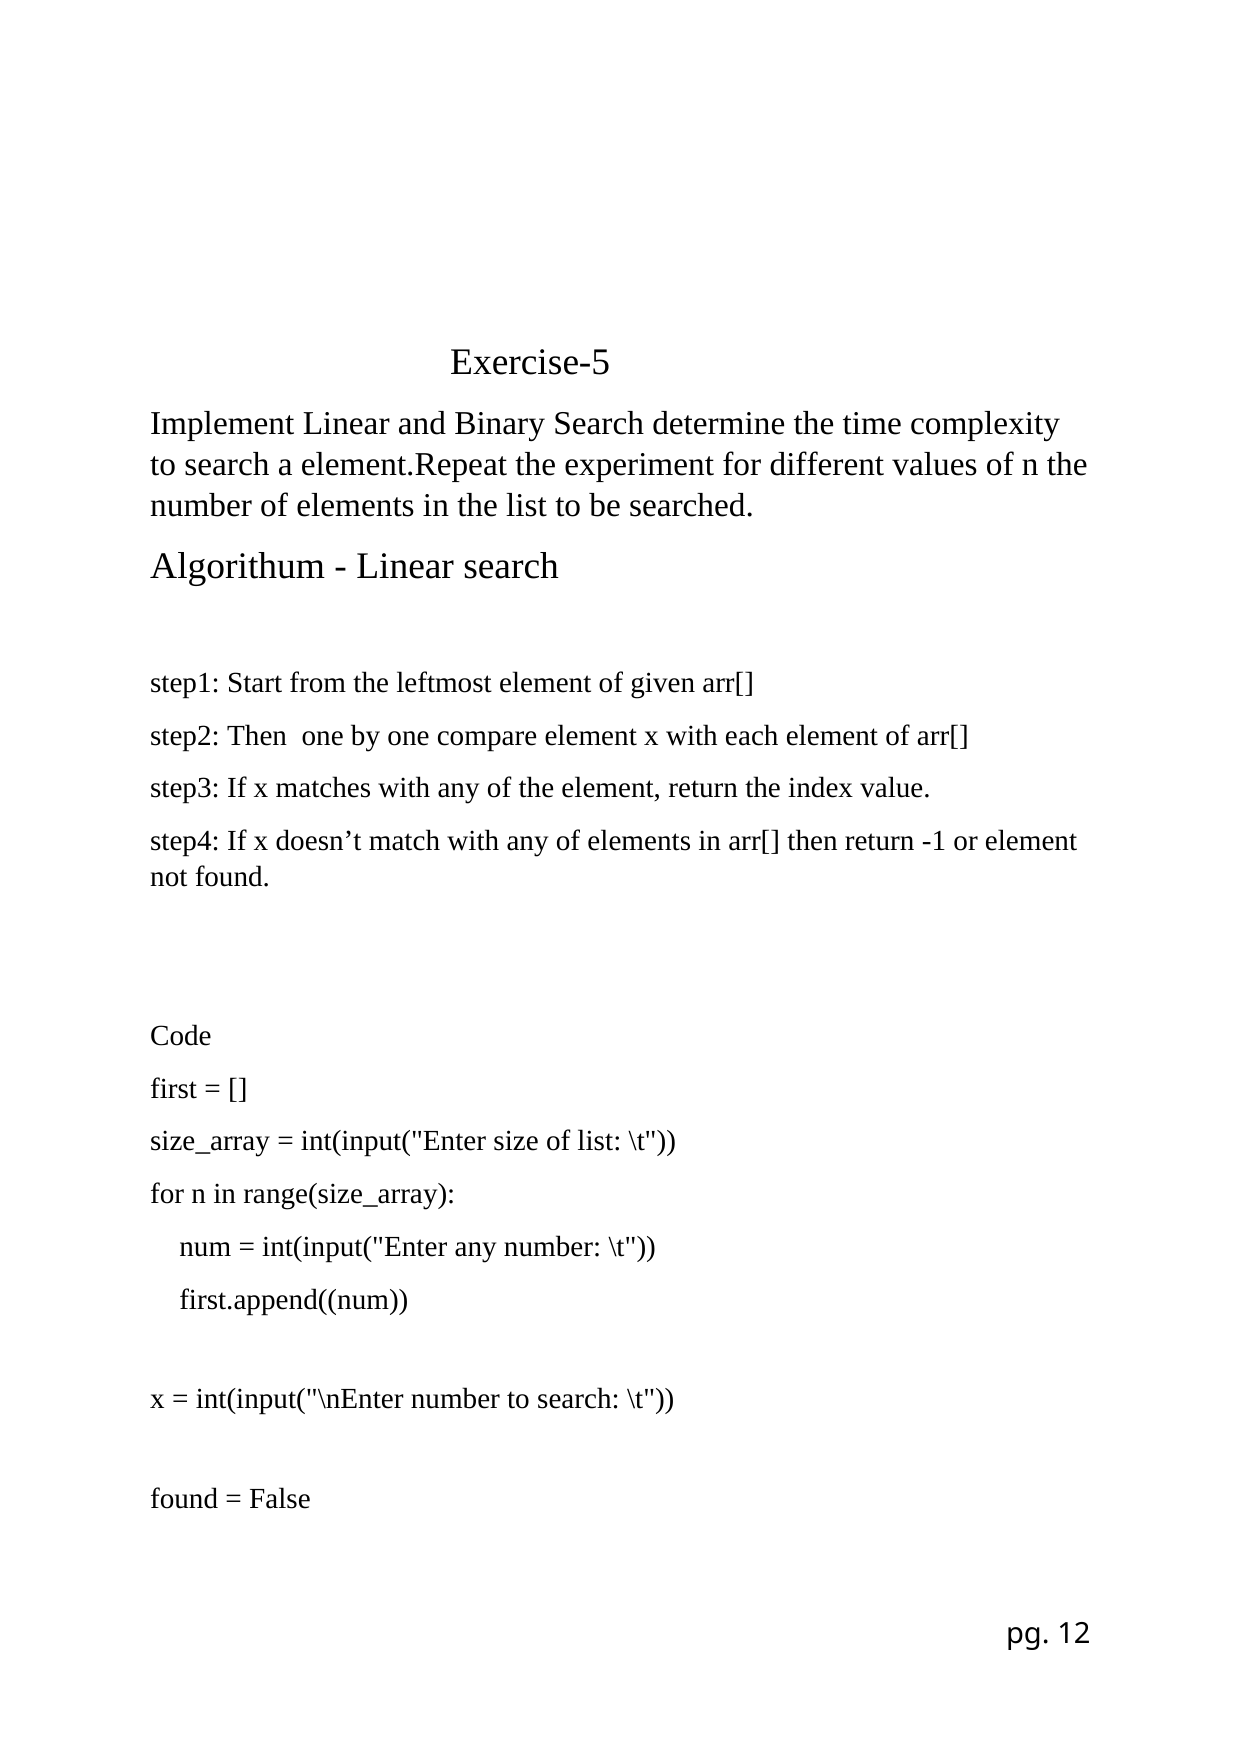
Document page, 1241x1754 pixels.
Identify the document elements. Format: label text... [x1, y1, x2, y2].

text for n in range(size_array): [150, 1176, 1090, 1210]
text step2: Then one by one compare element x with each element of arr[] [150, 718, 1090, 751]
text step1: Start from the leftmost element of given arr[] [150, 665, 1090, 698]
text size_array = int(input("Enter size of list: \t")) [150, 1123, 1090, 1157]
text Code [150, 1018, 1090, 1051]
text Algorithum - Linear search [150, 544, 1090, 587]
text num = int(input("Enter any number: \t")) [150, 1229, 1090, 1263]
text first = [] [150, 1071, 1090, 1104]
text step3: If x matches with any of the element, return the index value. [150, 771, 1090, 804]
text Implement Linear and Binary Search determine the time complexity to search a element.Repeat the experiment for different values of n the number of elements in the list to be searched. [150, 403, 1090, 524]
text Exercise-5 [375, 340, 1090, 383]
text x = int(input("\nEnter number to search: \t")) [150, 1382, 1090, 1415]
text step4: If x doesn’t match with any of elements in arr[] then return -1 or element not found. [150, 823, 1090, 893]
text found = False [150, 1481, 1090, 1515]
text first.append((num)) [150, 1282, 1090, 1316]
